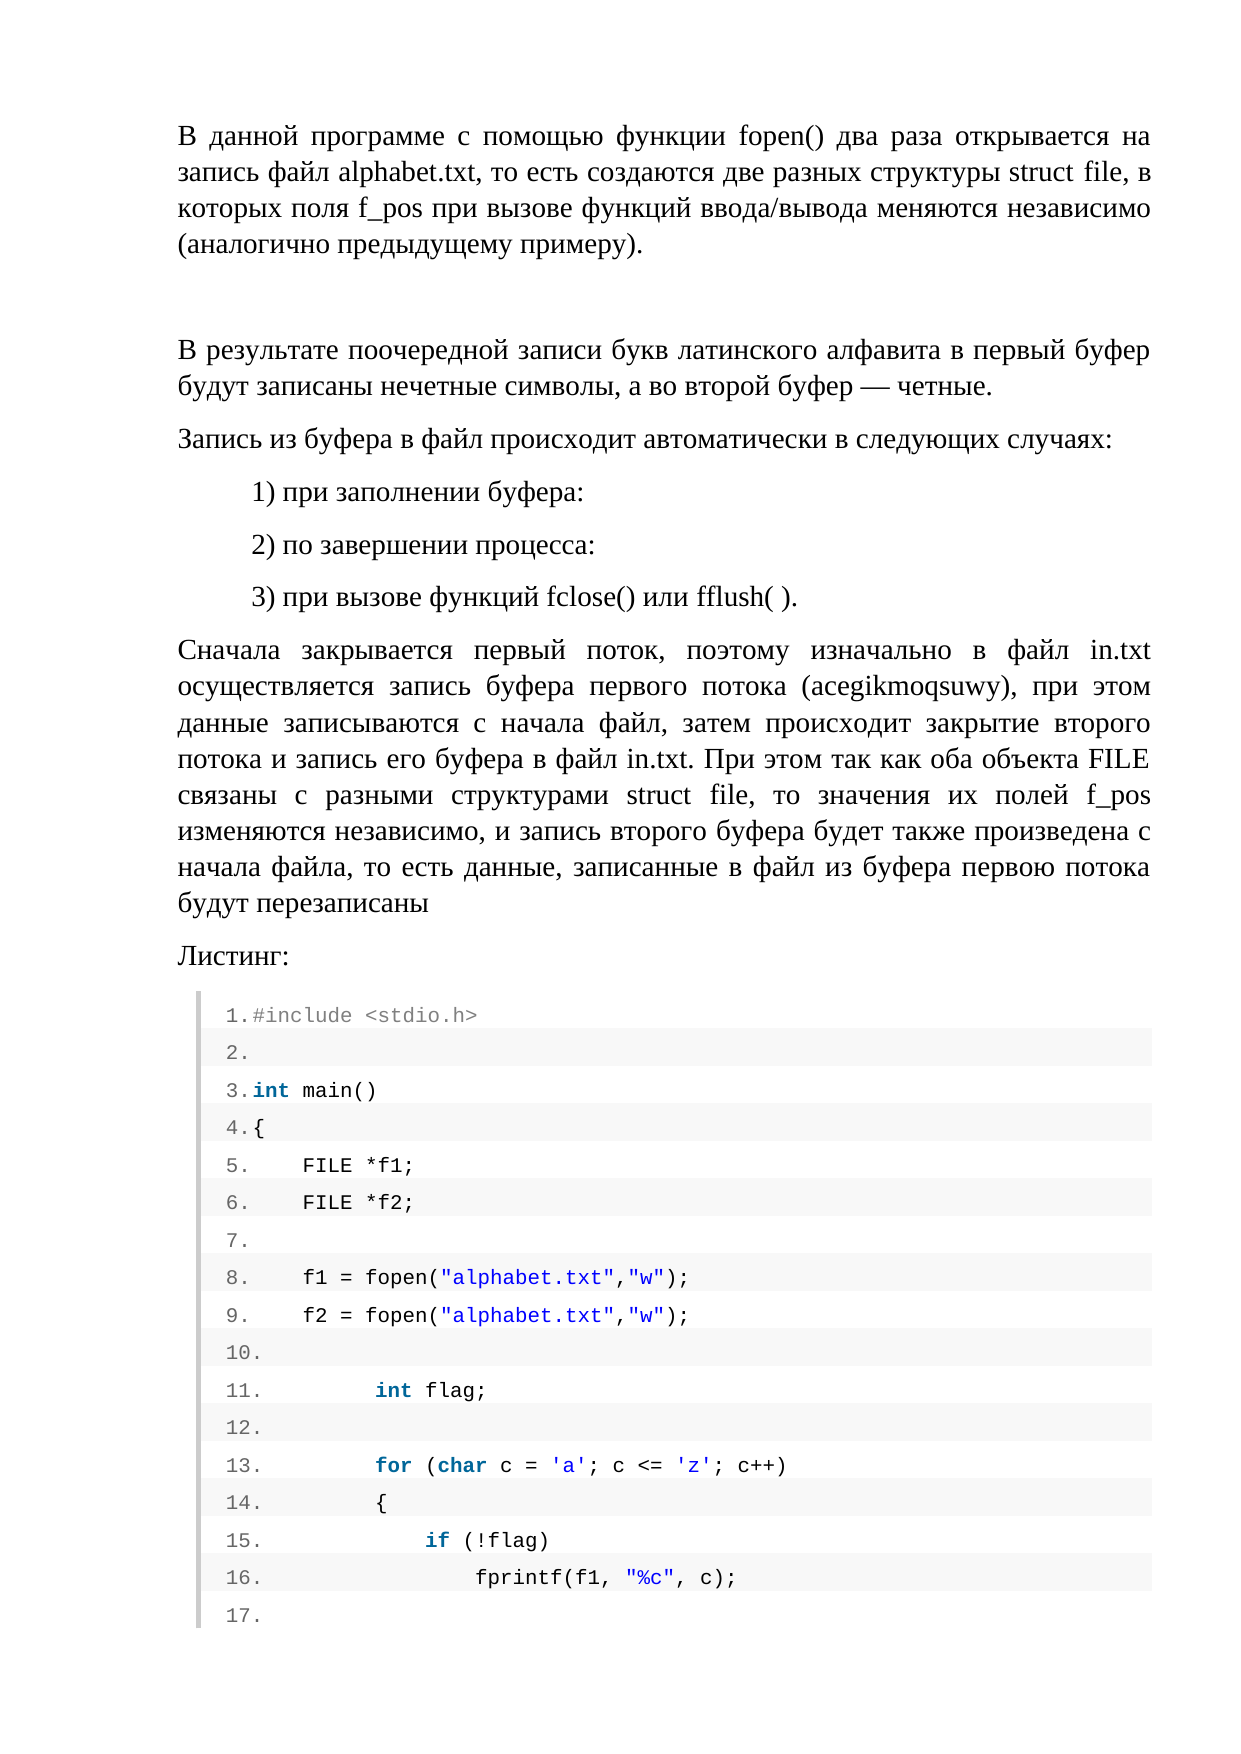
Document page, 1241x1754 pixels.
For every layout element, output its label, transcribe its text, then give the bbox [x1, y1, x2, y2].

text В данной программе с помощью функции fopen() два раза открывается на запись файл alphabet.txt, то есть создаются две разных структуры struct file, в которых поля f_pos при вызове функций ввода/вывода меняются независимо (аналогично предыдущему примеру). [177, 118, 1152, 260]
list { [201, 1478, 1152, 1516]
list FILE *f2; [201, 1178, 1152, 1216]
text Сначала закрывается первый поток, поэтому изначально в файл in.txt осуществляется запись буфера первого потока (acegikmoqsuwy), при этом данные записываются с начала файл, затем происходит закрытие второго потока и запись его буфера в файл in.txt. При этом так как оба объекта FILE связаны с разными структурами struct file, то значения их полей f_pos изменяются независимо, и запись второго буфера будет также произведена с начала файла, то есть данные, записанные в файл из буфера первою потока будут перезаписаны [177, 632, 1152, 919]
text Запись из буфера в файл происходит автоматически в следующих случаях: [177, 421, 1152, 455]
list if (!flag) [201, 1516, 1152, 1553]
list f1 = fopen("alphabet.txt","w"); [201, 1253, 1152, 1291]
text Листинг: [177, 938, 1152, 972]
list int flag; [201, 1366, 1152, 1403]
list for (char c = 'a'; c <= 'z'; c++) [201, 1441, 1152, 1478]
list f2 = fopen("alphabet.txt","w"); [201, 1291, 1152, 1328]
text 2) по завершении процесса: [177, 527, 1152, 560]
list fprintf(f1, "%c", c); [201, 1553, 1152, 1591]
text B результате поочередной записи букв латинского алфавита в первый буфер будут записаны нечетные символы, а во второй буфер — четные. [177, 332, 1152, 402]
list #include <stdio.h> [201, 991, 1152, 1028]
text 1) при заполнении буфера: [177, 474, 1152, 507]
list int main() [201, 1066, 1152, 1103]
text 3) при вызове функций fclose() или fflush( ). [177, 579, 1152, 613]
list { [201, 1103, 1152, 1141]
list FILE *f1; [201, 1141, 1152, 1178]
